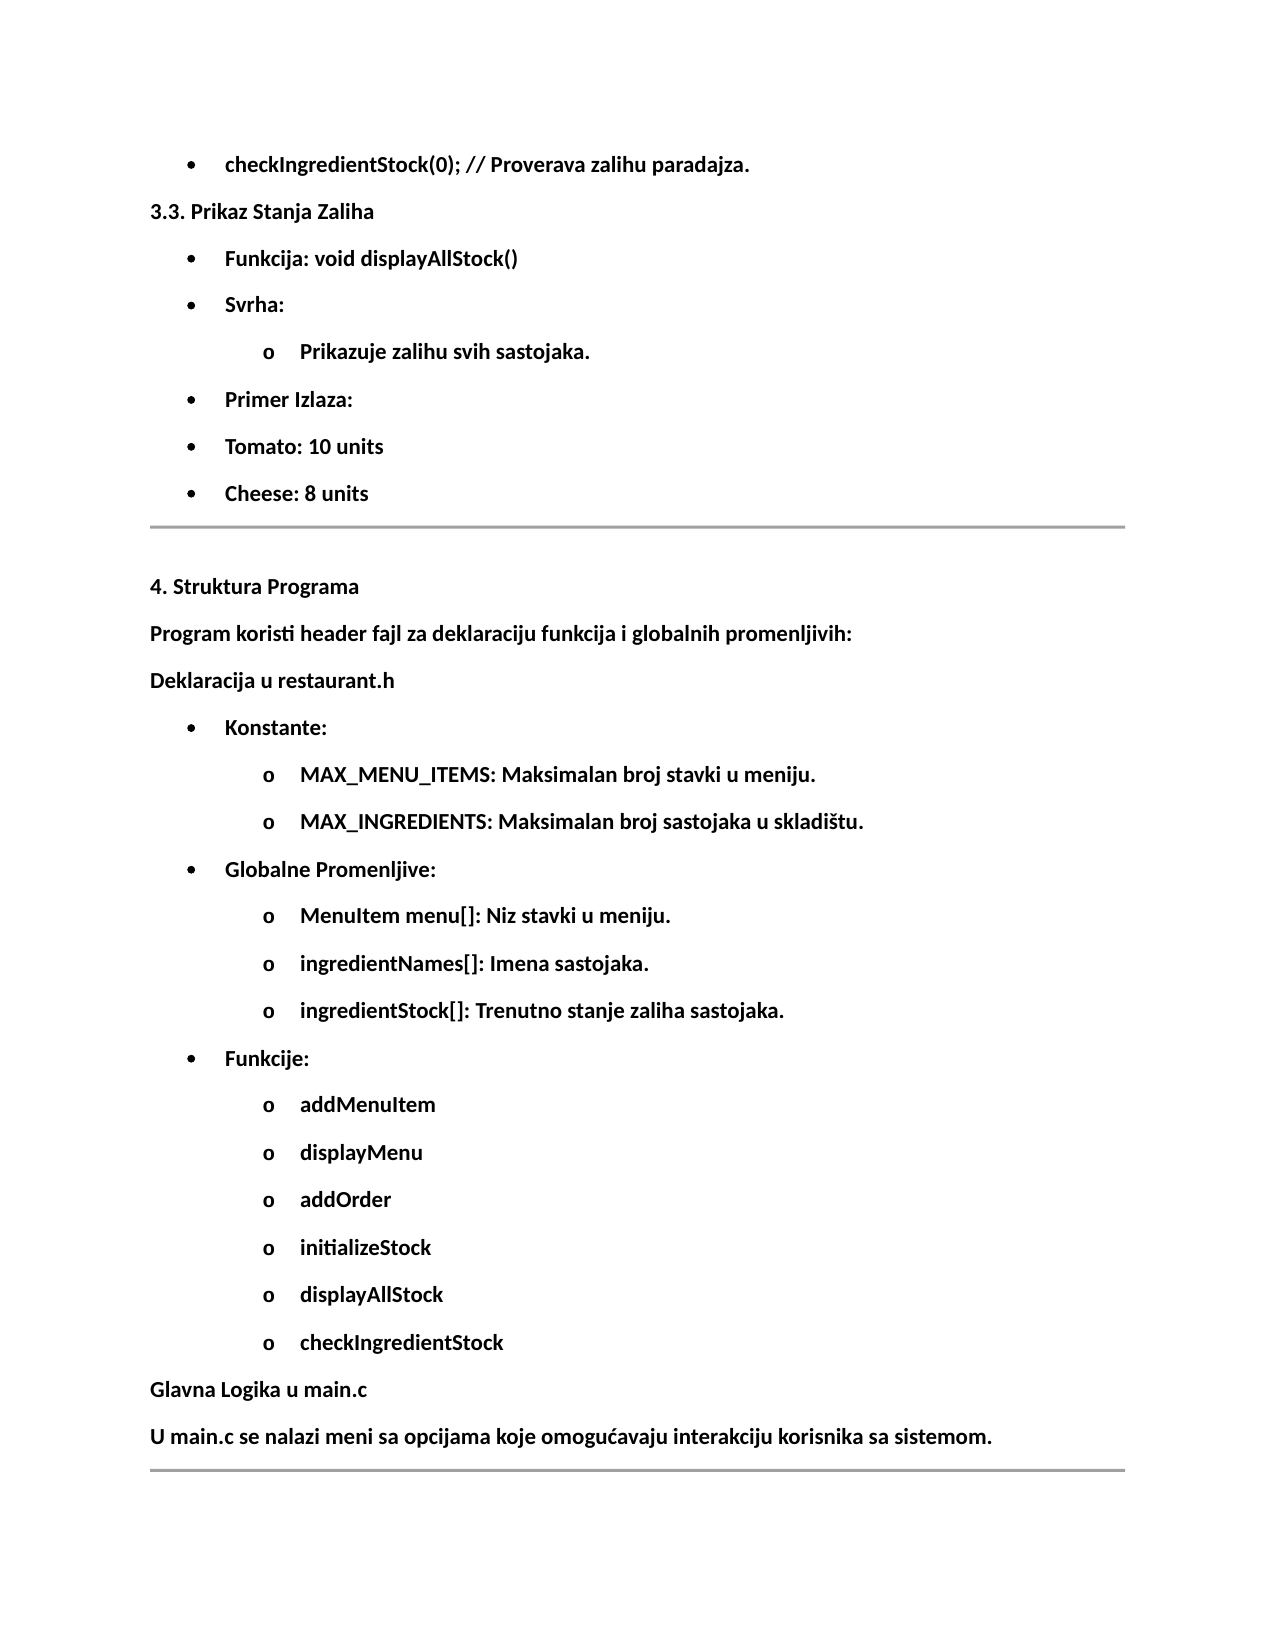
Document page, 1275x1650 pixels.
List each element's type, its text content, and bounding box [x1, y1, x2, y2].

list Cheese: 8 units [187, 479, 1125, 507]
list Primer Izlaza: [187, 385, 1125, 413]
text Glavna Logika u main.c [150, 1375, 1125, 1403]
list initializeStock [262, 1233, 1125, 1261]
list addMenuItem [262, 1091, 1125, 1119]
list checkIngredientStock(0); // Proverava zalihu paradajza. [187, 150, 1125, 178]
list ingredientStock[]: Trenutno stanje zaliha sastojaka. [262, 996, 1125, 1025]
list checkIngredientStock [262, 1328, 1125, 1356]
text 4. Struktura Programa [150, 572, 1125, 600]
list MenuItem menu[]: Niz stavki u meniju. [262, 902, 1125, 930]
text Program koristi header fajl za deklaraciju funkcija i globalnih promenljivih: [150, 619, 1125, 647]
list Funkcija: void displayAllStock() [187, 244, 1125, 272]
list Prikazuje zalihu svih sastojaka. [262, 337, 1125, 366]
list displayMenu [262, 1138, 1125, 1167]
list Globalne Promenljive: [187, 855, 1125, 883]
list addOrder [262, 1185, 1125, 1214]
list Funkcije: [187, 1044, 1125, 1072]
text U main.c se nalazi meni sa opcijama koje omogućavaju interakciju korisnika sa sistemom. [150, 1422, 1125, 1450]
list displayAllStock [262, 1280, 1125, 1309]
list MAX_MENU_ITEMS: Maksimalan broj stavki u meniju. [262, 760, 1125, 788]
list Konstante: [187, 713, 1125, 741]
text Deklaracija u restaurant.h [150, 666, 1125, 694]
list ingredientNames[]: Imena sastojaka. [262, 949, 1125, 977]
list MAX_INGREDIENTS: Maksimalan broj sastojaka u skladištu. [262, 807, 1125, 836]
text 3.3. Prikaz Stanja Zaliha [150, 197, 1125, 225]
list Svrha: [187, 291, 1125, 319]
list Tomato: 10 units [187, 432, 1125, 460]
